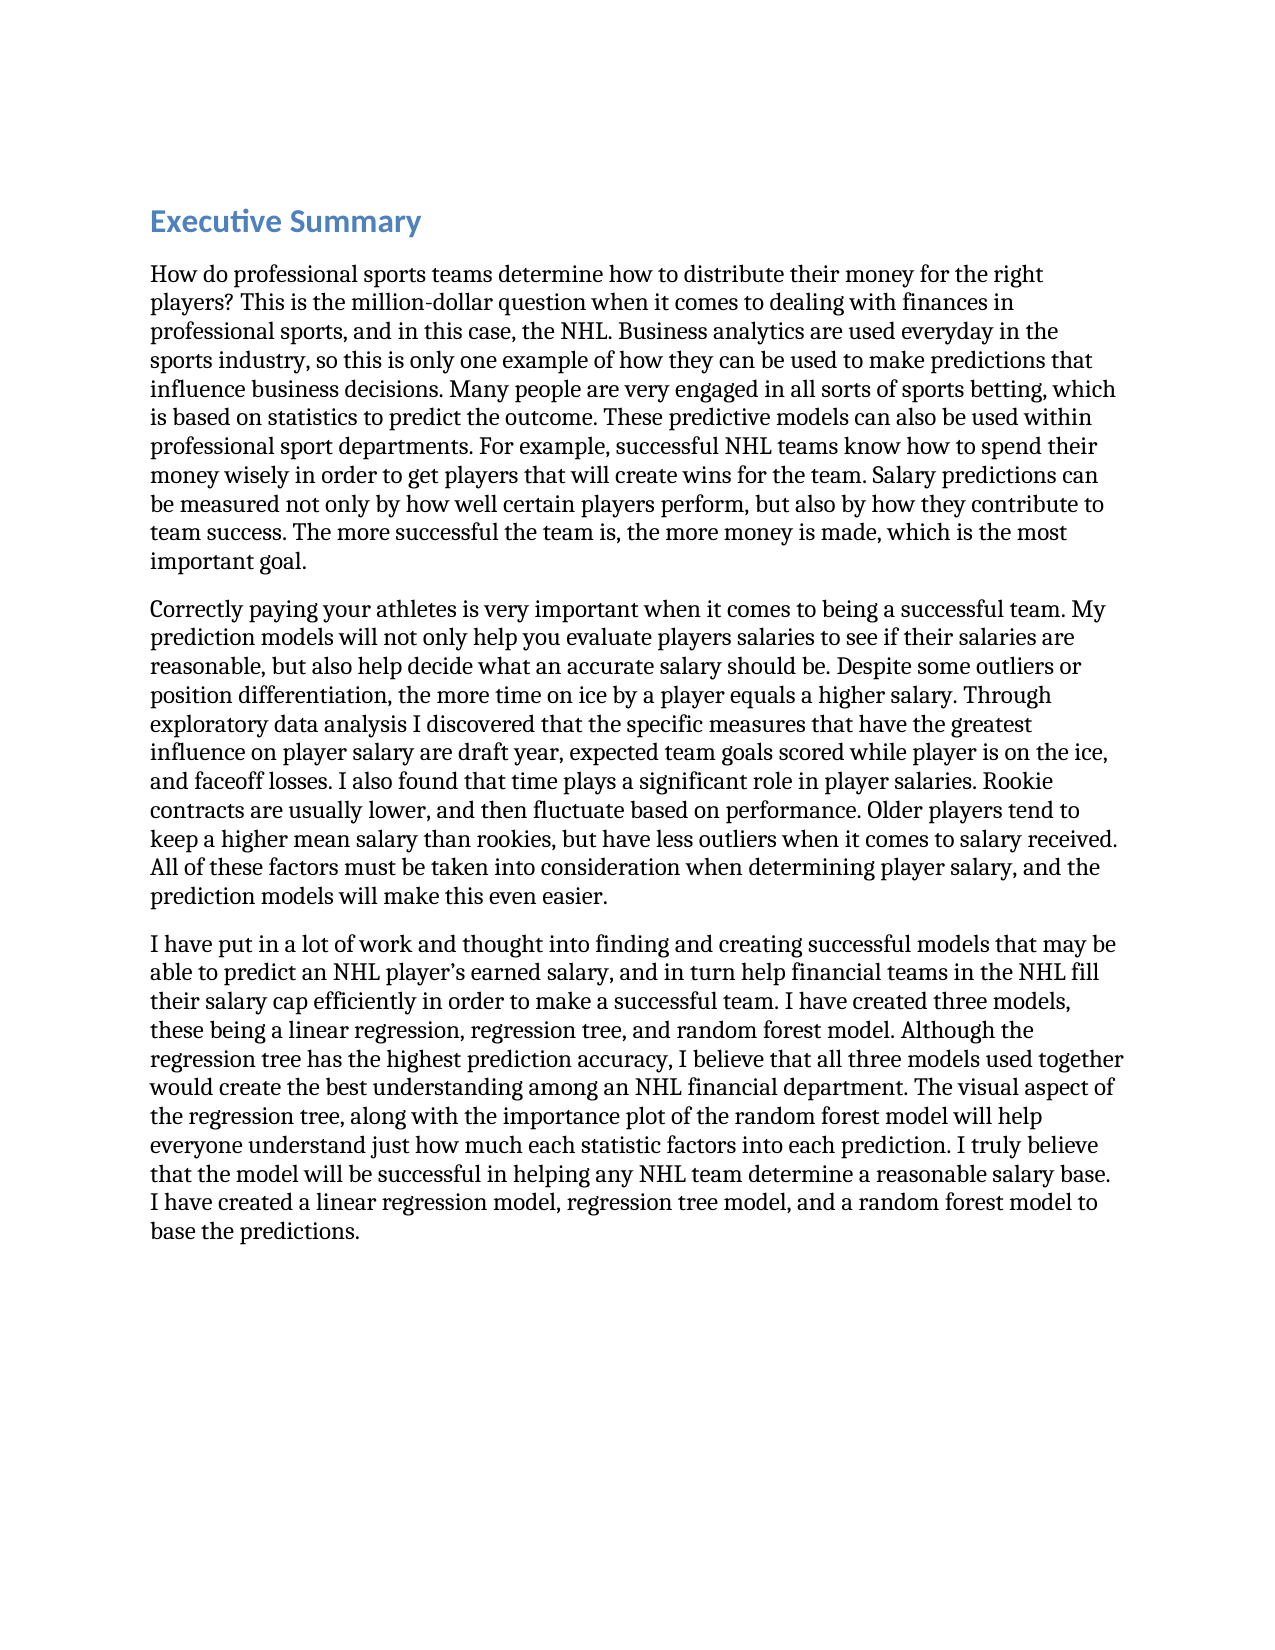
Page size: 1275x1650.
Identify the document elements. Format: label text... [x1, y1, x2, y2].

text Correctly paying your athletes is very important when it comes to being a successful team. My prediction models will not only help you evaluate players salaries to see if their salaries are reasonable, but also help decide what an accurate salary should be. Despite some outliers or position differentiation, the more time on ice by a player equals a higher salary. Through exploratory data analysis I discovered that the specific measures that have the greatest influence on player salary are draft year, expected team goals scored while player is on the ice, and faceoff losses. I also found that time plays a significant role in player salaries. Rookie contracts are usually lower, and then fluctuate based on performance. Older players tend to keep a higher mean salary than rookies, but have less outliers when it comes to salary received. All of these factors must be taken into consideration when determining player salary, and the prediction models will make this even easier. [150, 594, 1125, 911]
text I have put in a lot of work and thought into finding and creating successful models that may be able to predict an NHL player’s earned salary, and in turn help financial teams in the NHL fill their salary cap efficiently in order to make a successful team. I have created three models, these being a linear regression, regression tree, and random forest model. Although the regression tree has the highest prediction accuracy, I believe that all three models used together would create the best understanding among an NHL financial department. The visual aspect of the regression tree, along with the importance plot of the random forest model will help everyone understand just how much each statistic factors into each prediction. I truly believe that the model will be successful in helping any NHL team determine a reasonable salary base. I have created a linear regression model, regression tree model, and a random forest model to base the predictions. [150, 929, 1125, 1246]
text How do professional sports teams determine how to distribute their money for the right players? This is the million-dollar question when it comes to dealing with finances in professional sports, and in this case, the NHL. Business analytics are used everyday in the sports industry, so this is only one example of how they can be used to make predictions that influence business decisions. Many people are very engaged in all sorts of sports betting, which is based on statistics to predict the outcome. These predictive models can also be used within professional sport departments. For example, successful NHL teams know how to spend their money wisely in order to get players that will create wins for the team. Salary predictions can be measured not only by how well certain players perform, but also by how they contribute to team success. The more successful the team is, the more money is made, which is the most important goal. [150, 259, 1125, 576]
subtitle Executive Summary [150, 200, 1125, 241]
